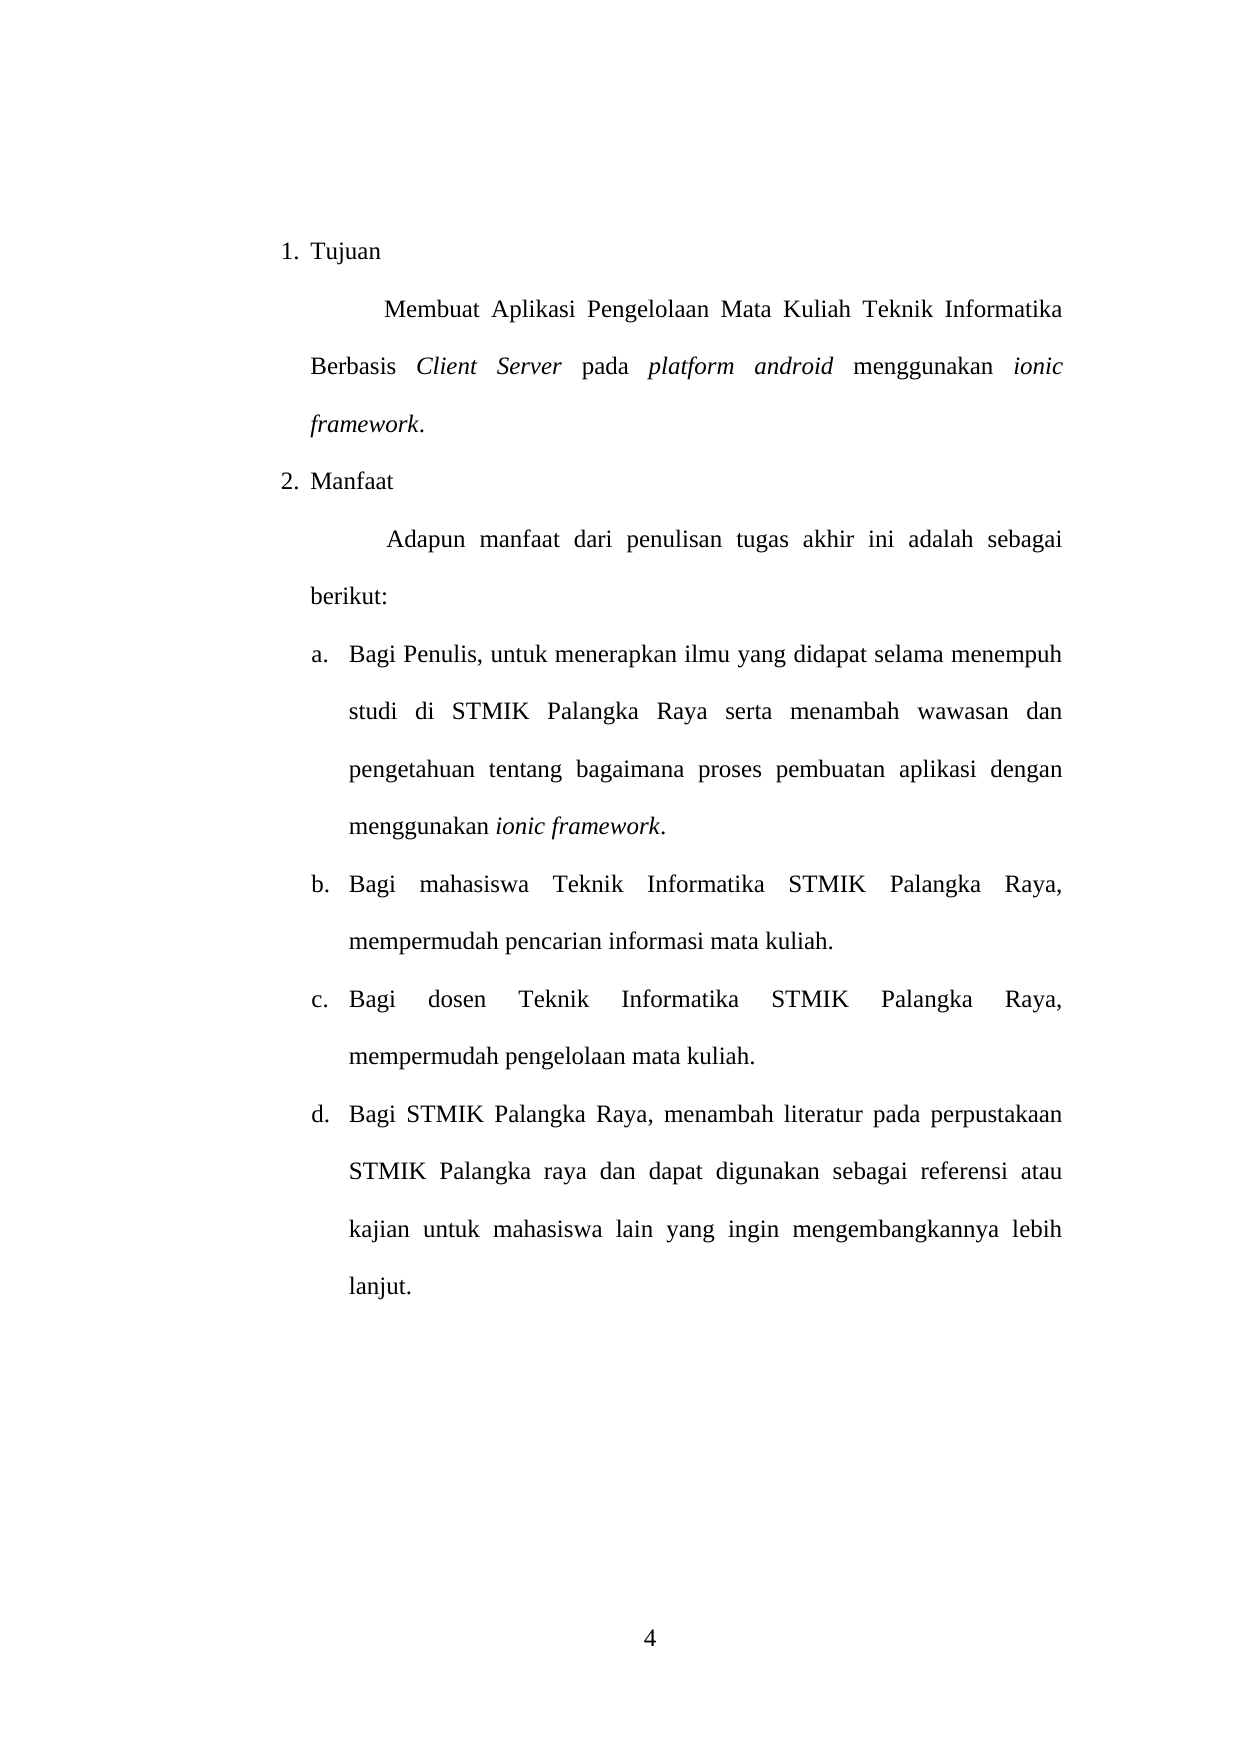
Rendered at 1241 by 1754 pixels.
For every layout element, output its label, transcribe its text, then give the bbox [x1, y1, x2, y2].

list Bagi mahasiswa Teknik Informatika STMIK Palangka Raya, mempermudah pencarian informasi mata kuliah. [311, 869, 1063, 955]
text Membuat Aplikasi Pengelolaan Mata Kuliah Teknik Informatika Berbasis Client Server pada platform android menggunakan ionic framework. [310, 294, 1063, 437]
list Manfaat [281, 466, 1063, 495]
list Bagi STMIK Palangka Raya, menambah literatur pada perpustakaan STMIK Palangka raya dan dapat digunakan sebagai referensi atau kajian untuk mahasiswa lain yang ingin mengembangkannya lebih lanjut. [311, 1099, 1063, 1300]
list Bagi Penulis, untuk menerapkan ilmu yang didapat selama menempuh studi di STMIK Palangka Raya serta menambah wawasan dan pengetahuan tentang bagaimana proses pembuatan aplikasi dengan menggunakan ionic framework. [311, 639, 1063, 840]
list Bagi dosen Teknik Informatika STMIK Palangka Raya, mempermudah pengelolaan mata kuliah. [311, 984, 1063, 1070]
text Adapun manfaat dari penulisan tugas akhir ini adalah sebagai berikut: [310, 524, 1063, 610]
list Tujuan [281, 236, 1063, 265]
